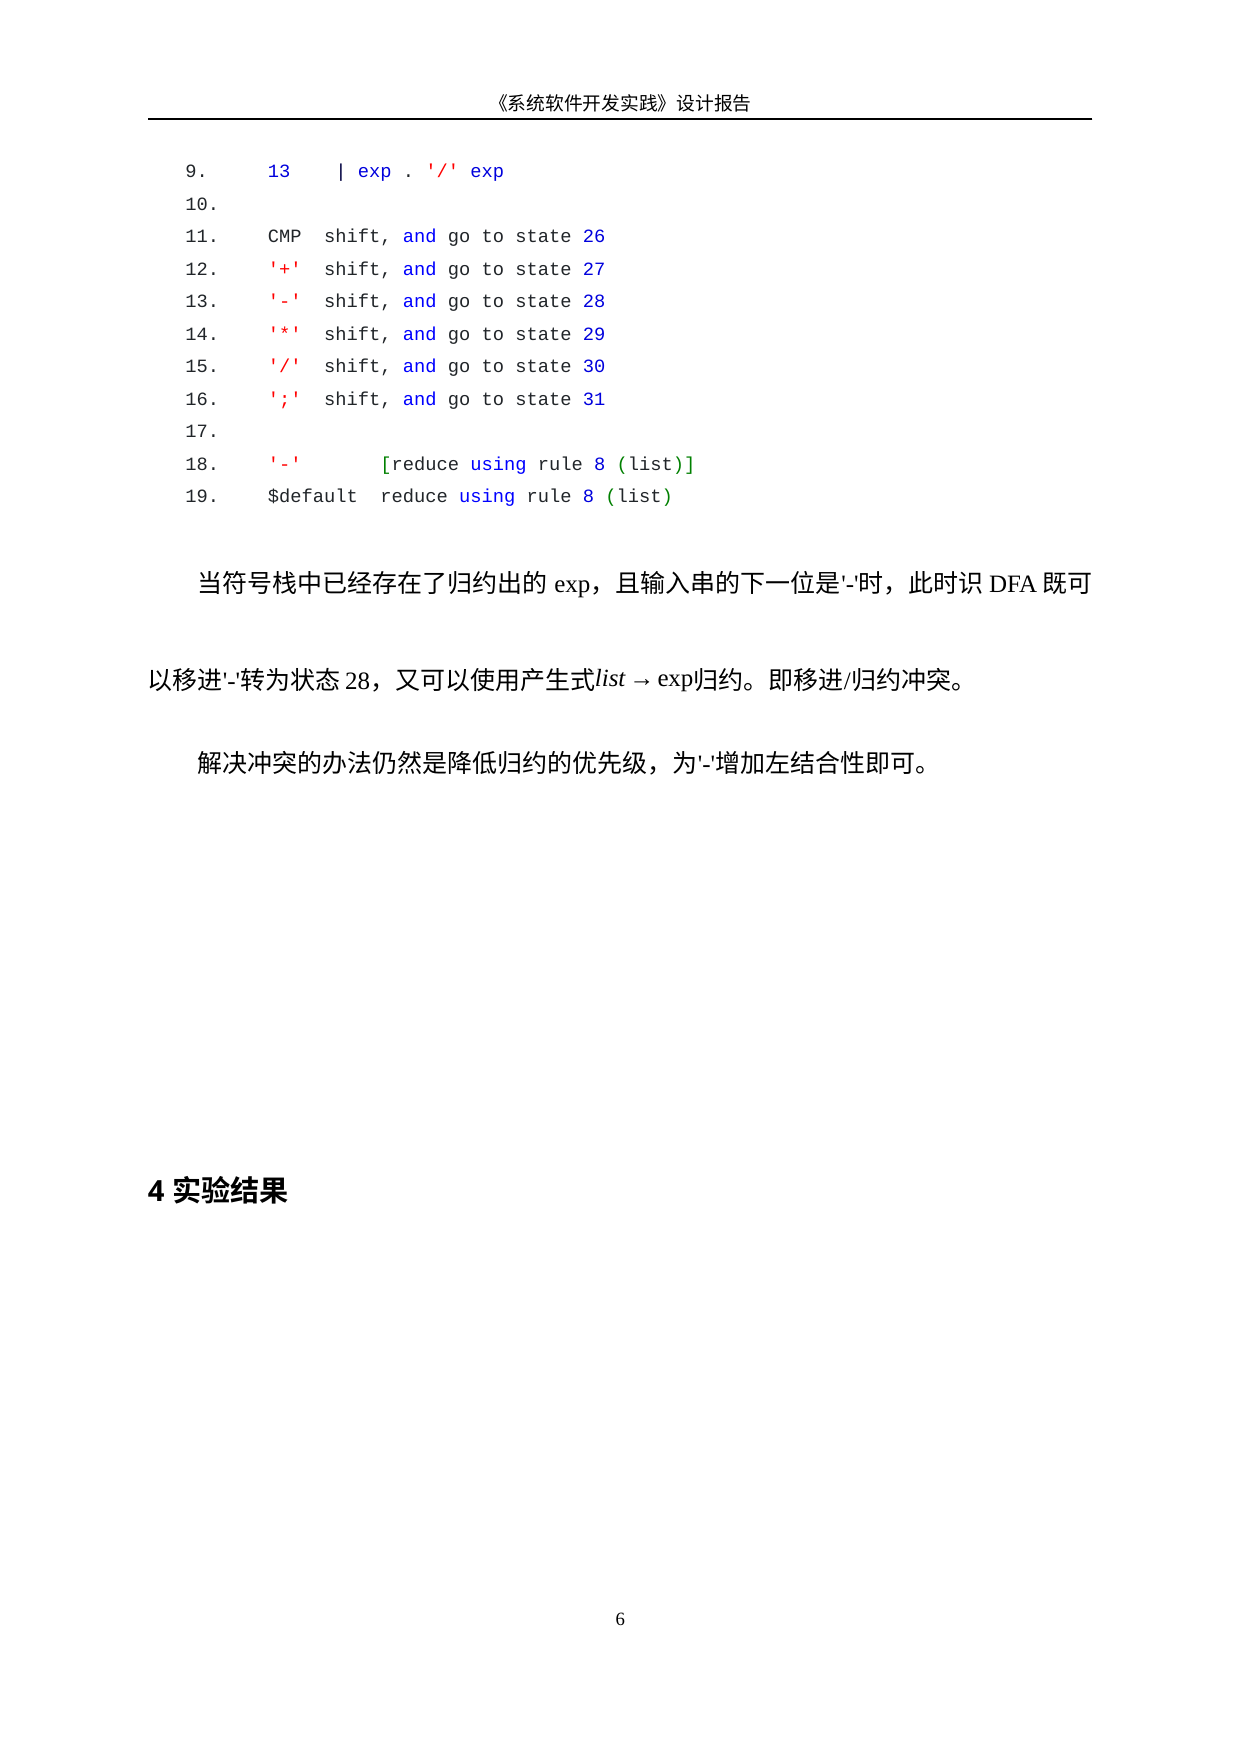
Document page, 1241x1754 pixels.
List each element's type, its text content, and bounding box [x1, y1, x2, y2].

list '+' shift, and go to state 27 [185, 259, 1092, 292]
list '/' shift, and go to state 30 [185, 357, 1092, 389]
list '-' [reduce using rule 8 (list)] [185, 454, 1092, 487]
list '*' shift, and go to state 29 [185, 324, 1092, 357]
list $default reduce using rule 8 (list) [185, 487, 1092, 519]
list CMP shift, and go to state 26 [185, 227, 1092, 259]
list ';' shift, and go to state 31 [185, 389, 1092, 422]
text 解决冲突的办法仍然是降低归约的优先级，为'-'增加左结合性即可。 [148, 729, 1092, 794]
text 当符号栈中已经存在了归约出的exp，且输入串的下一位是'-'时，此时识DFA既可以移进'-'转为状态28，又可以使用产生式归约。即移进/归约冲突。 [148, 549, 1092, 711]
text 实验结果 [148, 1157, 1092, 1222]
list 13 | exp . '/' exp [185, 162, 1092, 194]
list '-' shift, and go to state 28 [185, 292, 1092, 324]
